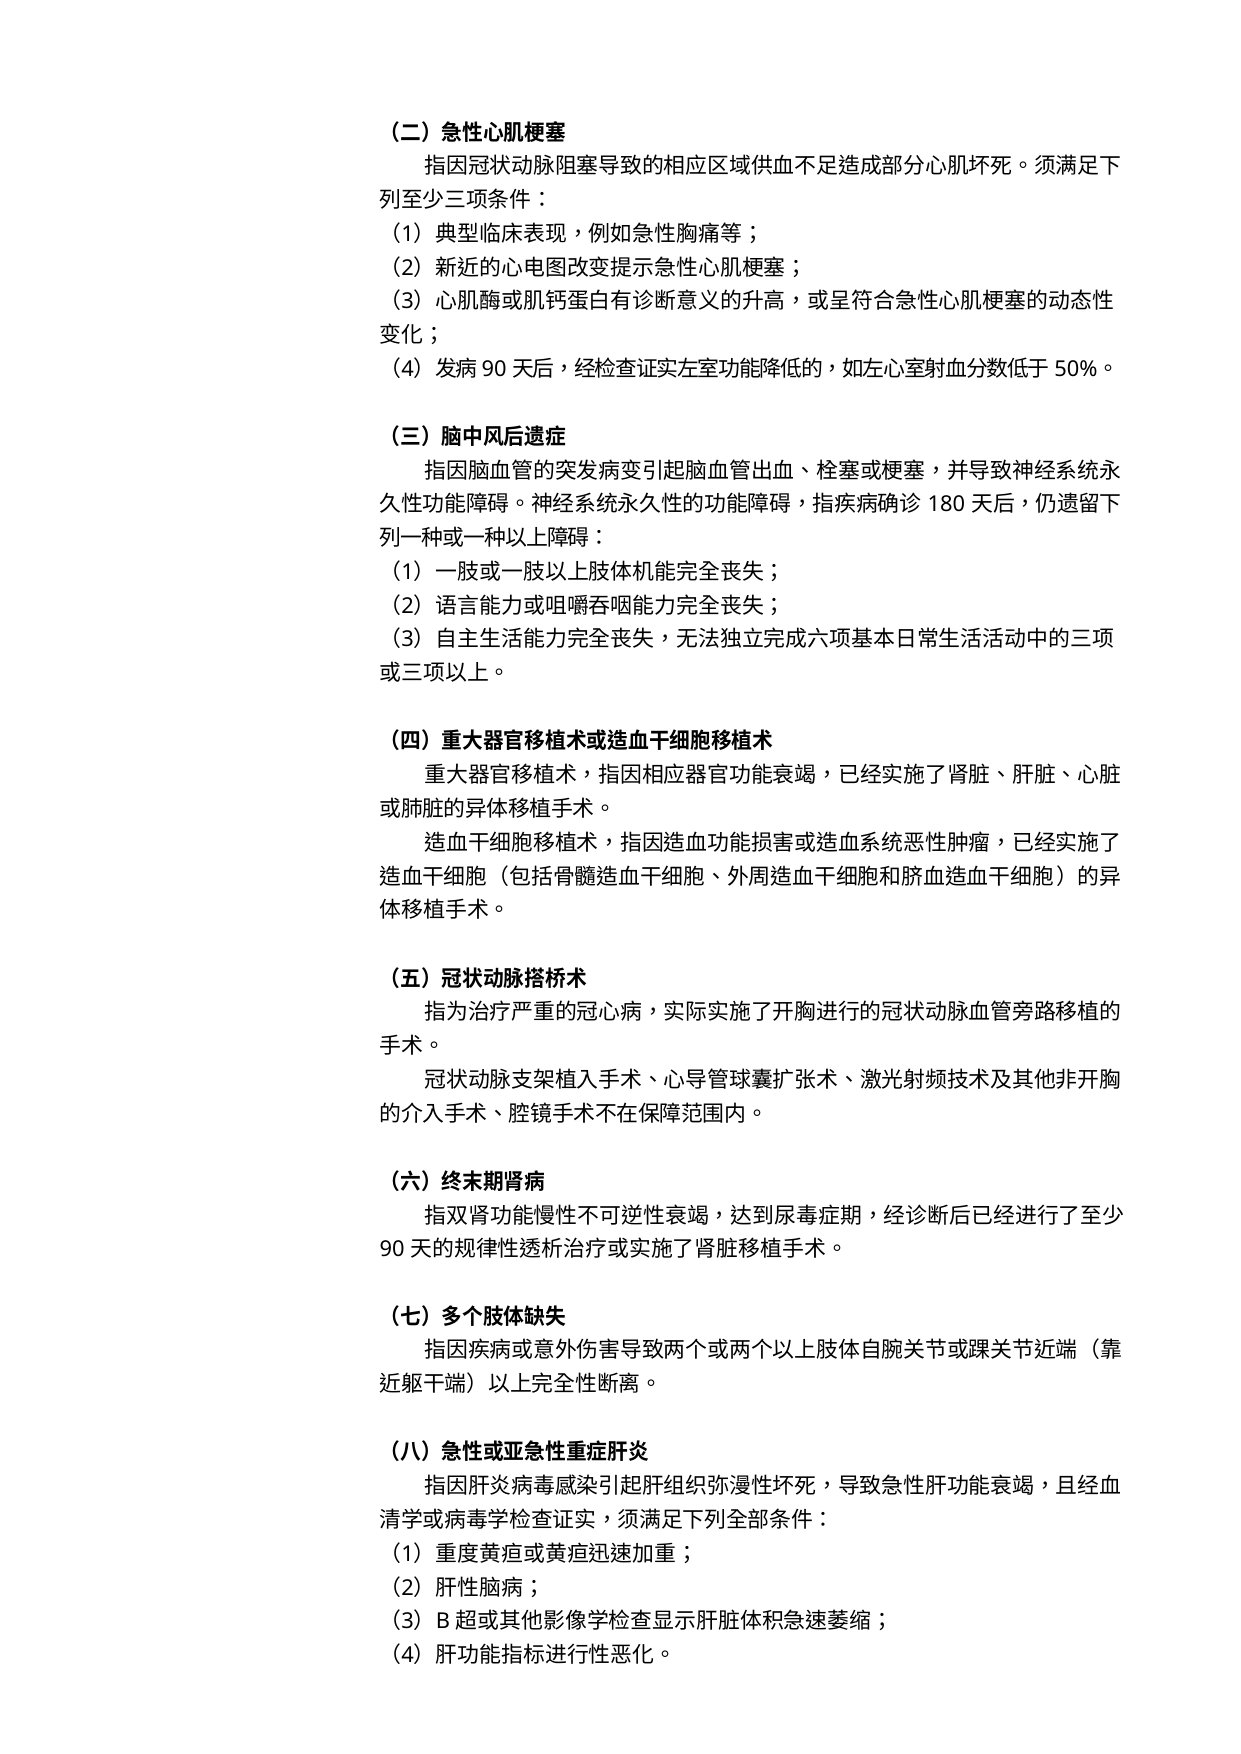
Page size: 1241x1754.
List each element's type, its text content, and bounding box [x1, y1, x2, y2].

text （1）典型临床表现，例如急性胸痛等； [379, 218, 1144, 248]
text （1）重度黄疸或黄疸迅速加重； [379, 1538, 1144, 1568]
text （4）肝功能指标进行性恶化。 [379, 1639, 1144, 1669]
text 冠状动脉支架植入手术、心导管球囊扩张术、激光射频技术及其他非开胸的介入手术、腔镜手术不在保障范围内。 [379, 1064, 1122, 1128]
subtitle （八）急性或亚急性重症肝炎 [379, 1436, 1144, 1466]
text （1）一肢或一肢以上肢体机能完全丧失； [379, 556, 1144, 586]
text 指因疾病或意外伤害导致两个或两个以上肢体自腕关节或踝关节近端（靠近躯干端）以上完全性断离。 [379, 1334, 1122, 1398]
text 90 天的规律性透析治疗或实施了肾脏移植手术。 [379, 1233, 1144, 1263]
text 指为治疗严重的冠心病，实际实施了开胸进行的冠状动脉血管旁路移植的手术。 [379, 996, 1122, 1060]
subtitle （四）重大器官移植术或造血干细胞移植术 [379, 725, 1144, 755]
subtitle （六）终末期肾病 [379, 1166, 1144, 1196]
text 指因脑血管的突发病变引起脑血管出血、栓塞或梗塞，并导致神经系统永久性功能障碍。神经系统永久性的功能障碍，指疾病确诊 180 天后，仍遗留下列一种或一种以上障碍： [379, 454, 1122, 552]
text （3）自主生活能力完全丧失，无法独立完成六项基本日常生活活动中的三项或三项以上。 [379, 623, 1122, 687]
text （3）B 超或其他影像学检查显示肝脏体积急速萎缩； [379, 1605, 1144, 1635]
text 指因冠状动脉阻塞导致的相应区域供血不足造成部分心肌坏死。须满足下列至少三项条件： [379, 150, 1122, 214]
text （3）心肌酶或肌钙蛋白有诊断意义的升高，或呈符合急性心肌梗塞的动态性变化； [379, 285, 1122, 349]
subtitle （七）多个肢体缺失 [379, 1301, 1144, 1331]
subtitle （三）脑中风后遗症 [379, 421, 1144, 451]
subtitle （二）急性心肌梗塞 [379, 117, 1144, 146]
subtitle （五）冠状动脉搭桥术 [379, 963, 1144, 992]
text 造血干细胞移植术，指因造血功能损害或造血系统恶性肿瘤，已经实施了造血干细胞（包括骨髓造血干细胞、外周造血干细胞和脐血造血干细胞）的异体移植手术。 [379, 827, 1122, 924]
text （2）语言能力或咀嚼吞咽能力完全丧失； [379, 590, 1144, 619]
text （2）新近的心电图改变提示急性心肌梗塞； [379, 252, 1144, 282]
text 指因肝炎病毒感染引起肝组织弥漫性坏死，导致急性肝功能衰竭，且经血清学或病毒学检查证实，须满足下列全部条件： [379, 1470, 1122, 1533]
text 指双肾功能慢性不可逆性衰竭，达到尿毒症期，经诊断后已经进行了至少 [424, 1200, 1144, 1229]
text 重大器官移植术，指因相应器官功能衰竭，已经实施了肾脏、肝脏、心脏或肺脏的异体移植手术。 [379, 759, 1122, 822]
text （4）发病 90 天后，经检查证实左室功能降低的，如左心室射血分数低于 50%。 [379, 353, 1144, 383]
text （2）肝性脑病； [379, 1572, 1144, 1602]
